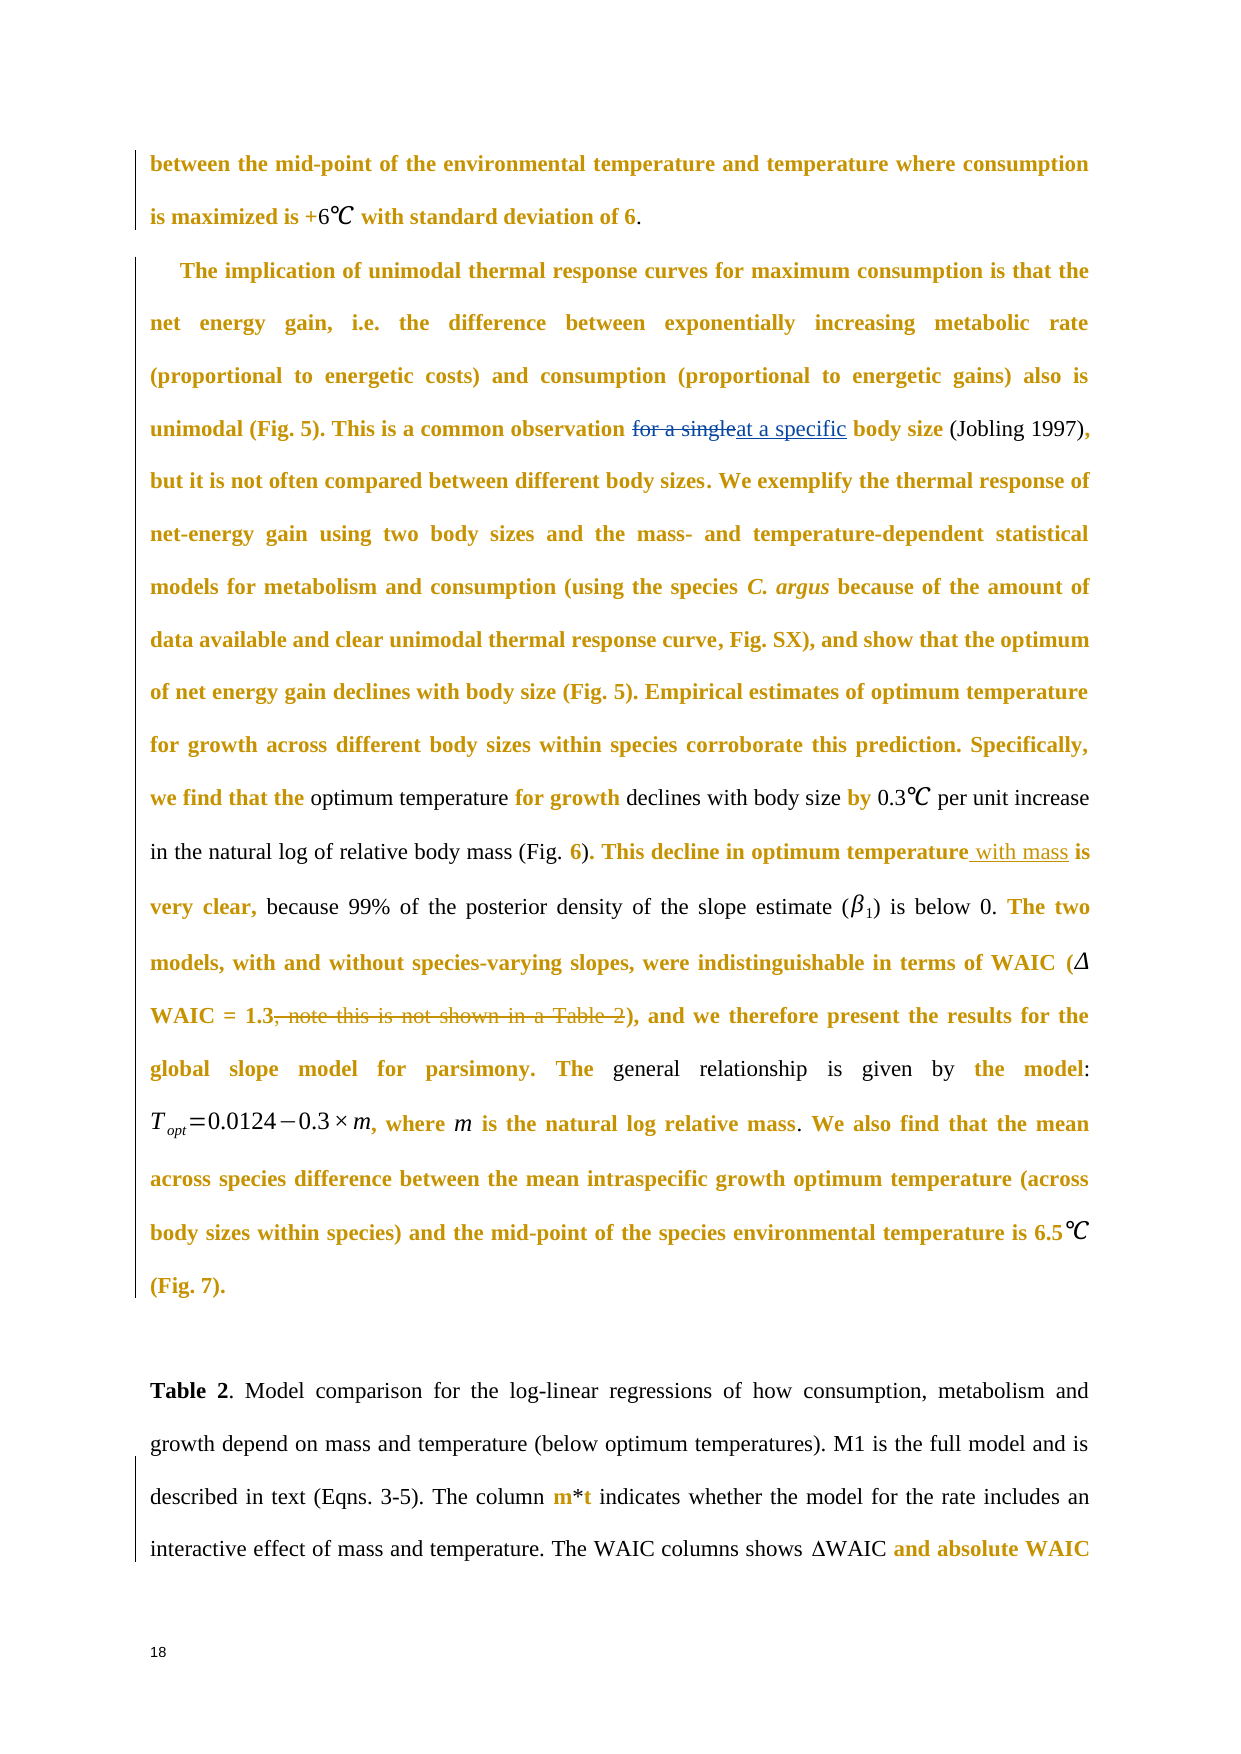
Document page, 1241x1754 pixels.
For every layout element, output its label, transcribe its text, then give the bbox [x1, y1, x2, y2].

text The implication of unimodal thermal response curves for maximum consumption is that the net energy gain, i.e. the difference between exponentially increasing metabolic rate (proportional to energetic costs) and consumption (proportional to energetic gains) also is unimodal (Fig. 5). This is a common observation body size (Jobling 1997), but it is not often compared between different body sizes. We exemplify the thermal response of net-energy gain using two body sizes and the mass- and temperature-dependent statistical models for metabolism and consumption (using the species C. argus because of the amount of data available and clear unimodal thermal response curve, Fig. SX), and show that the optimum of net energy gain declines with body size (Fig. 5). Empirical estimates of optimum temperature for growth across different body sizes within species corroborate this prediction. Specifically, we find that the optimum temperature for growth declines with body size by 0.3 per unit increase in the natural log of relative body mass (Fig. 6). This decline in optimum temperature is very clear, because 99% of the posterior density of the slope estimate () is below 0. The two models, with and without species-varying slopes, were indistinguishable in terms of WAIC (WAIC = 1.3), and we therefore present the results for the global slope model for parsimony. The general relationship is given by the model: , where is the natural log relative mass. We also find that the mean across species difference between the mean intraspecific growth optimum temperature (across body sizes within species) and the mid-point of the species environmental temperature is 6.5 (Fig. 7). [150, 257, 1090, 1298]
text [150, 150, 1090, 230]
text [150, 1377, 1090, 1562]
